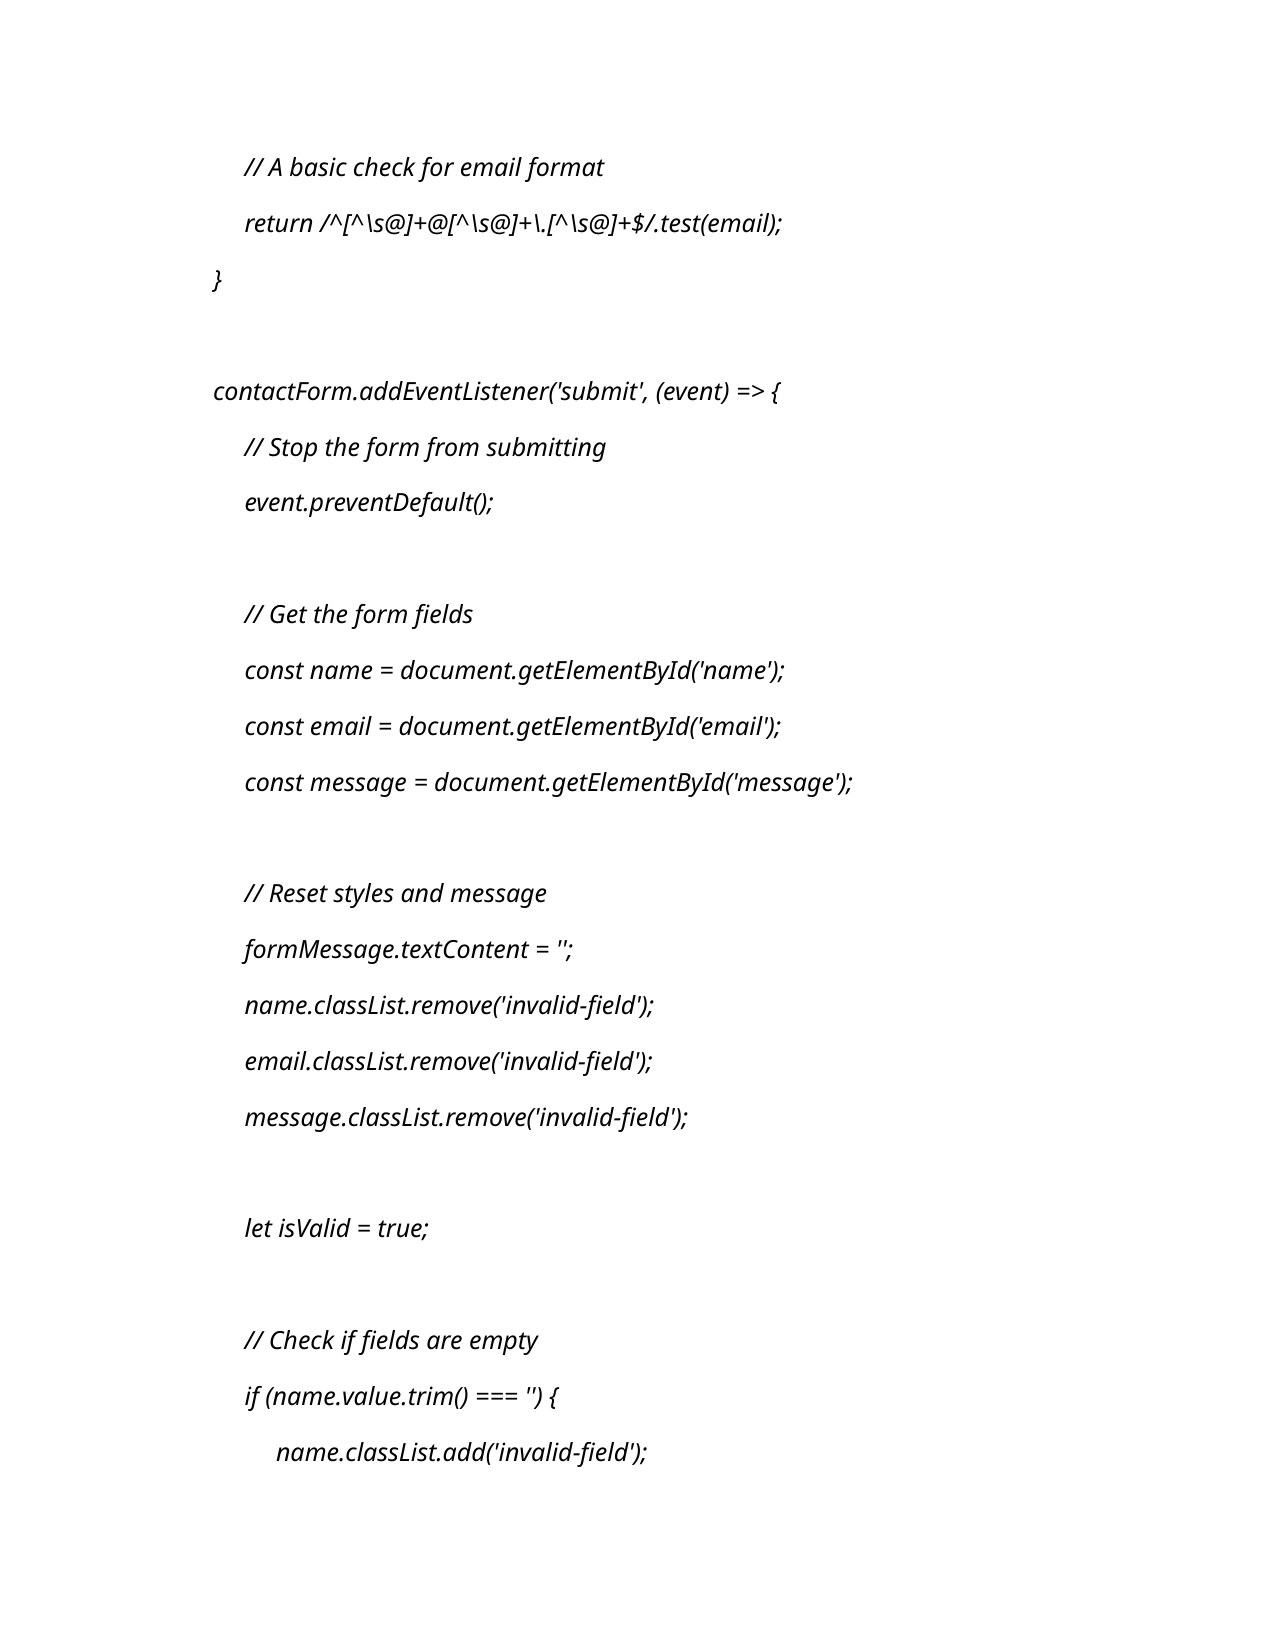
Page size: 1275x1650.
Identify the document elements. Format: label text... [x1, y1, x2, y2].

text email.classList.remove('invalid-field'); [150, 1043, 1125, 1077]
text name.classList.remove('invalid-field'); [150, 987, 1125, 1022]
text // Stop the form from submitting [150, 429, 1125, 463]
text const name = document.getElementById('name'); [150, 652, 1125, 687]
text name.classList.add('invalid-field'); [150, 1434, 1125, 1468]
text const email = document.getElementById('email'); [150, 708, 1125, 742]
text // Get the form fields [150, 597, 1125, 631]
text const message = document.getElementById('message'); [150, 764, 1125, 798]
text // Reset styles and message [150, 876, 1125, 910]
text event.preventDefault(); [150, 485, 1125, 519]
text } [150, 262, 1125, 296]
text formMessage.textContent = ''; [150, 932, 1125, 966]
text if (name.value.trim() === '') { [150, 1378, 1125, 1412]
text contactForm.addEventListener('submit', (event) => { [150, 373, 1125, 407]
text // A basic check for email format [150, 150, 1125, 184]
text message.classList.remove('invalid-field'); [150, 1099, 1125, 1133]
text // Check if fields are empty [150, 1322, 1125, 1357]
text return /^[^\s@]+@[^\s@]+\.[^\s@]+$/.test(email); [150, 206, 1125, 240]
text let isValid = true; [150, 1211, 1125, 1245]
